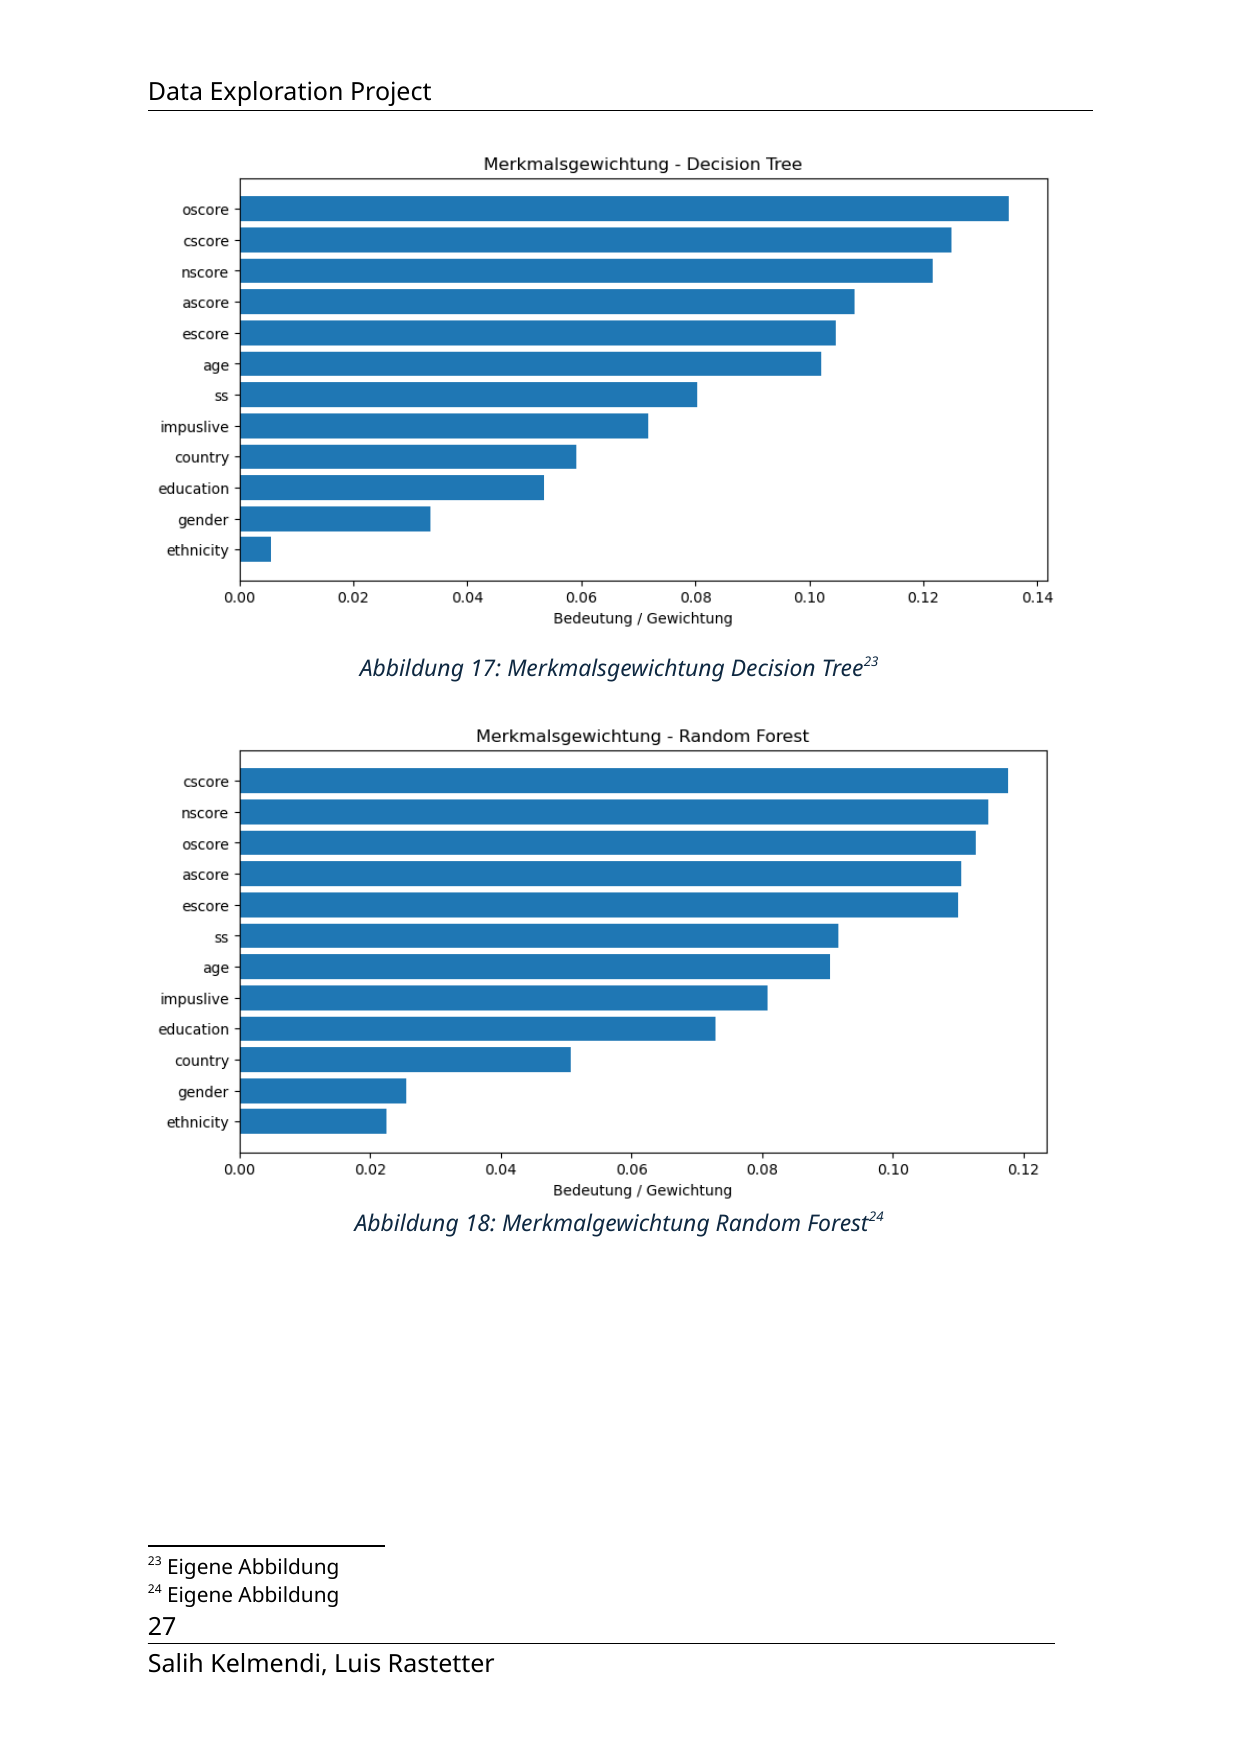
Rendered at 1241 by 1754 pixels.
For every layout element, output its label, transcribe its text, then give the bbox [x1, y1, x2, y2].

picture [147, 147, 1063, 636]
picture [147, 719, 1056, 1208]
text Abbildung 18: Merkmalgewichtung Random Forest [148, 1207, 1093, 1238]
text Abbildung 17: Merkmalsgewichtung Decision Tree [148, 652, 1093, 683]
